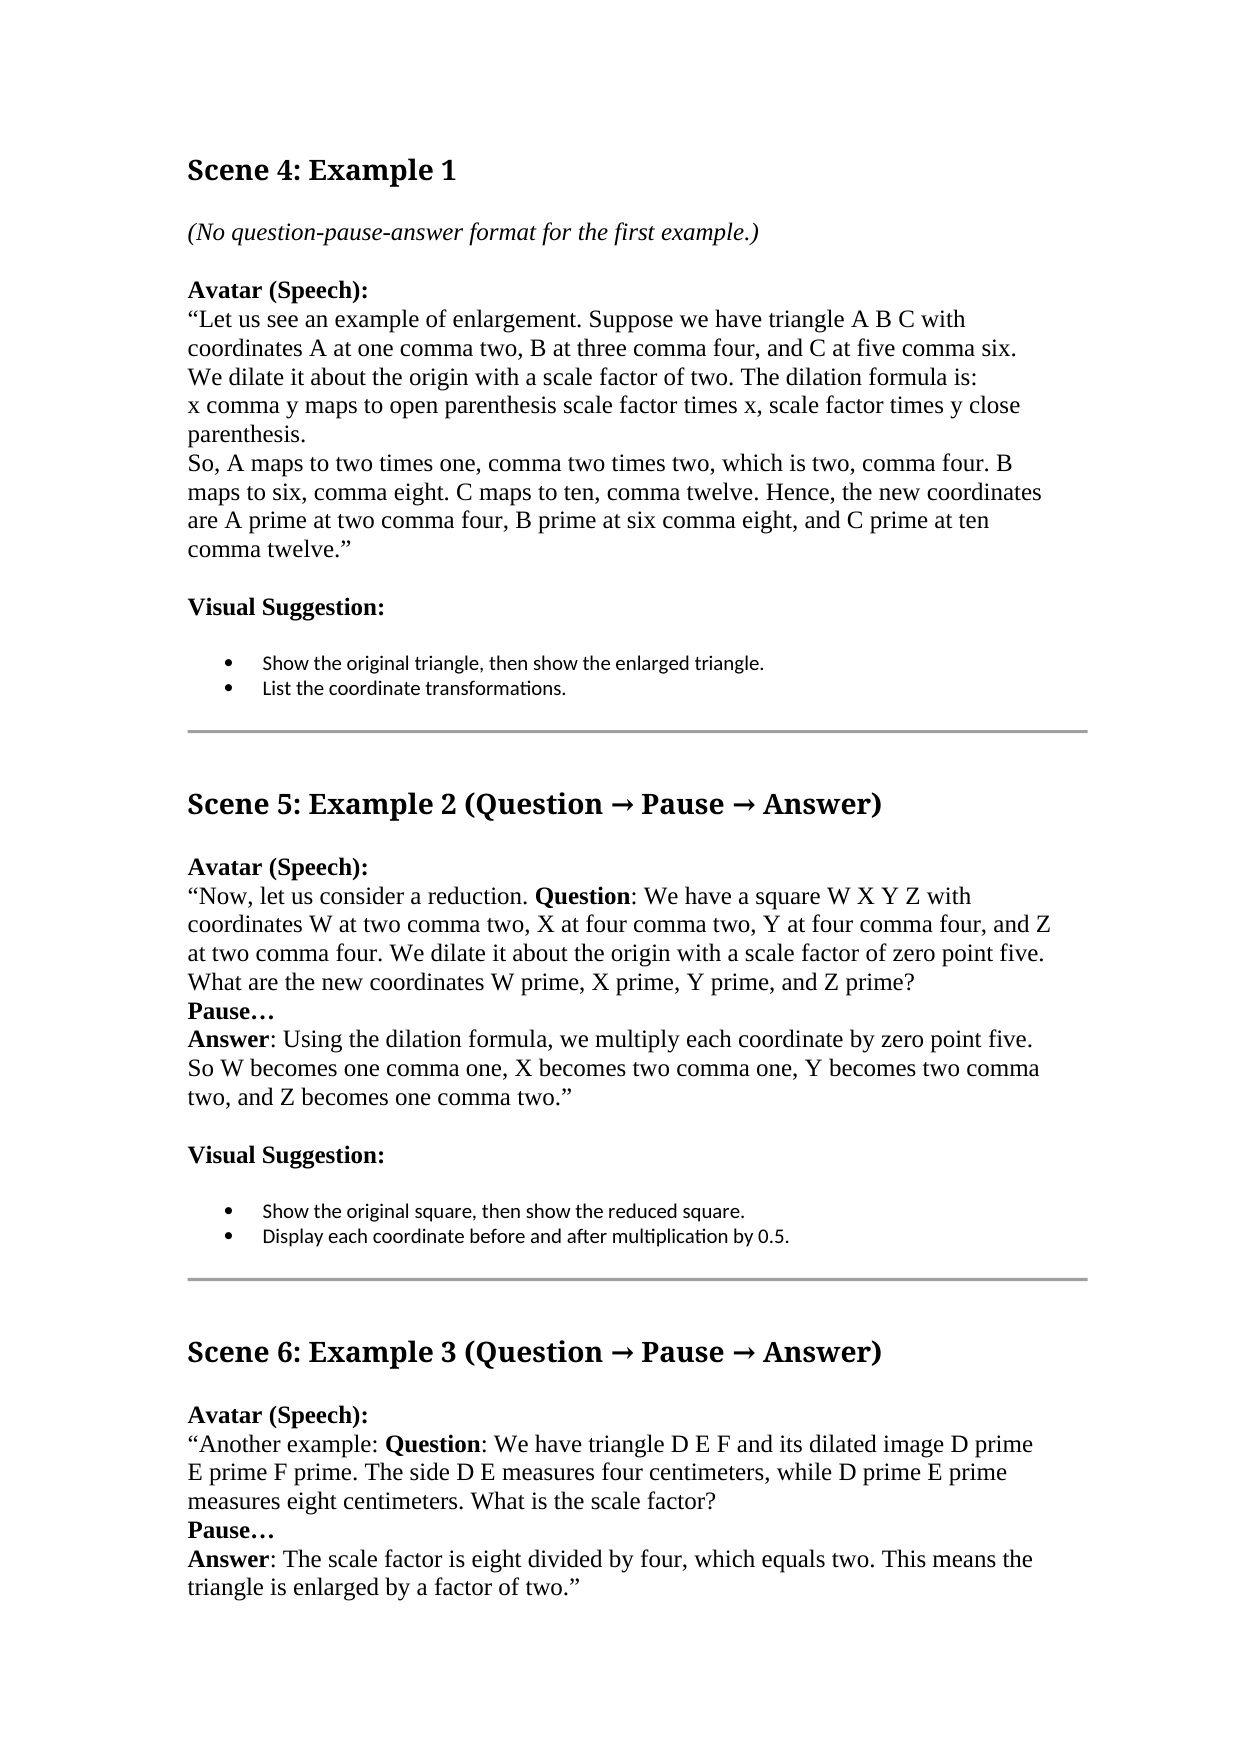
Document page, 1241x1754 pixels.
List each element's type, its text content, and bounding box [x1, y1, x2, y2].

text Avatar (Speech): “Now, let us consider a reduction. Question: We have a square W X Y Z with coordinates W at two comma two, X at four comma two, Y at four comma four, and Z at two comma four. We dilate it about the origin with a scale factor of zero point five. What are the new coordinates W prime, X prime, Y prime, and Z prime? Pause… Answer: Using the dilation formula, we multiply each coordinate by zero point five. So W becomes one comma one, X becomes two comma one, Y becomes two comma two, and Z becomes one comma two.” [187, 852, 1053, 1111]
list Display each coordinate before and after multiplication by 0.5. [225, 1223, 1053, 1249]
list List the coordinate transformations. [225, 675, 1053, 701]
list Show the original square, then show the reduced square. [225, 1198, 1053, 1223]
text (No question-pause-answer format for the first example.) [187, 217, 1053, 246]
text Visual Suggestion: [187, 592, 1053, 621]
text Avatar (Speech): “Let us see an example of enlargement. Suppose we have triangle A B C with coordinates A at one comma two, B at three comma four, and C at five comma six. We dilate it about the origin with a scale factor of two. The dilation formula is: x comma y maps to open parenthesis scale factor times x, scale factor times y close parenthesis. So, A maps to two times one, comma two times two, which is two, comma four. B maps to six, comma eight. C maps to ten, comma twelve. Hence, the new coordinates are A prime at two comma four, B prime at six comma eight, and C prime at ten comma twelve.” [187, 275, 1053, 563]
list Show the original triangle, then show the enlarged triangle. [225, 650, 1053, 675]
subtitle Scene 5: Example 2 (Question → Pause → Answer) [187, 784, 1053, 823]
subtitle Scene 6: Example 3 (Question → Pause → Answer) [187, 1332, 1053, 1371]
text Avatar (Speech): “Another example: Question: We have triangle D E F and its dilated image D prime E prime F prime. The side D E measures four centimeters, while D prime E prime measures eight centimeters. What is the scale factor? Pause… Answer: The scale factor is eight divided by four, which equals two. This means the triangle is enlarged by a factor of two.” [187, 1400, 1053, 1601]
subtitle Scene 4: Example 1 [187, 150, 1053, 188]
text Visual Suggestion: [187, 1140, 1053, 1169]
